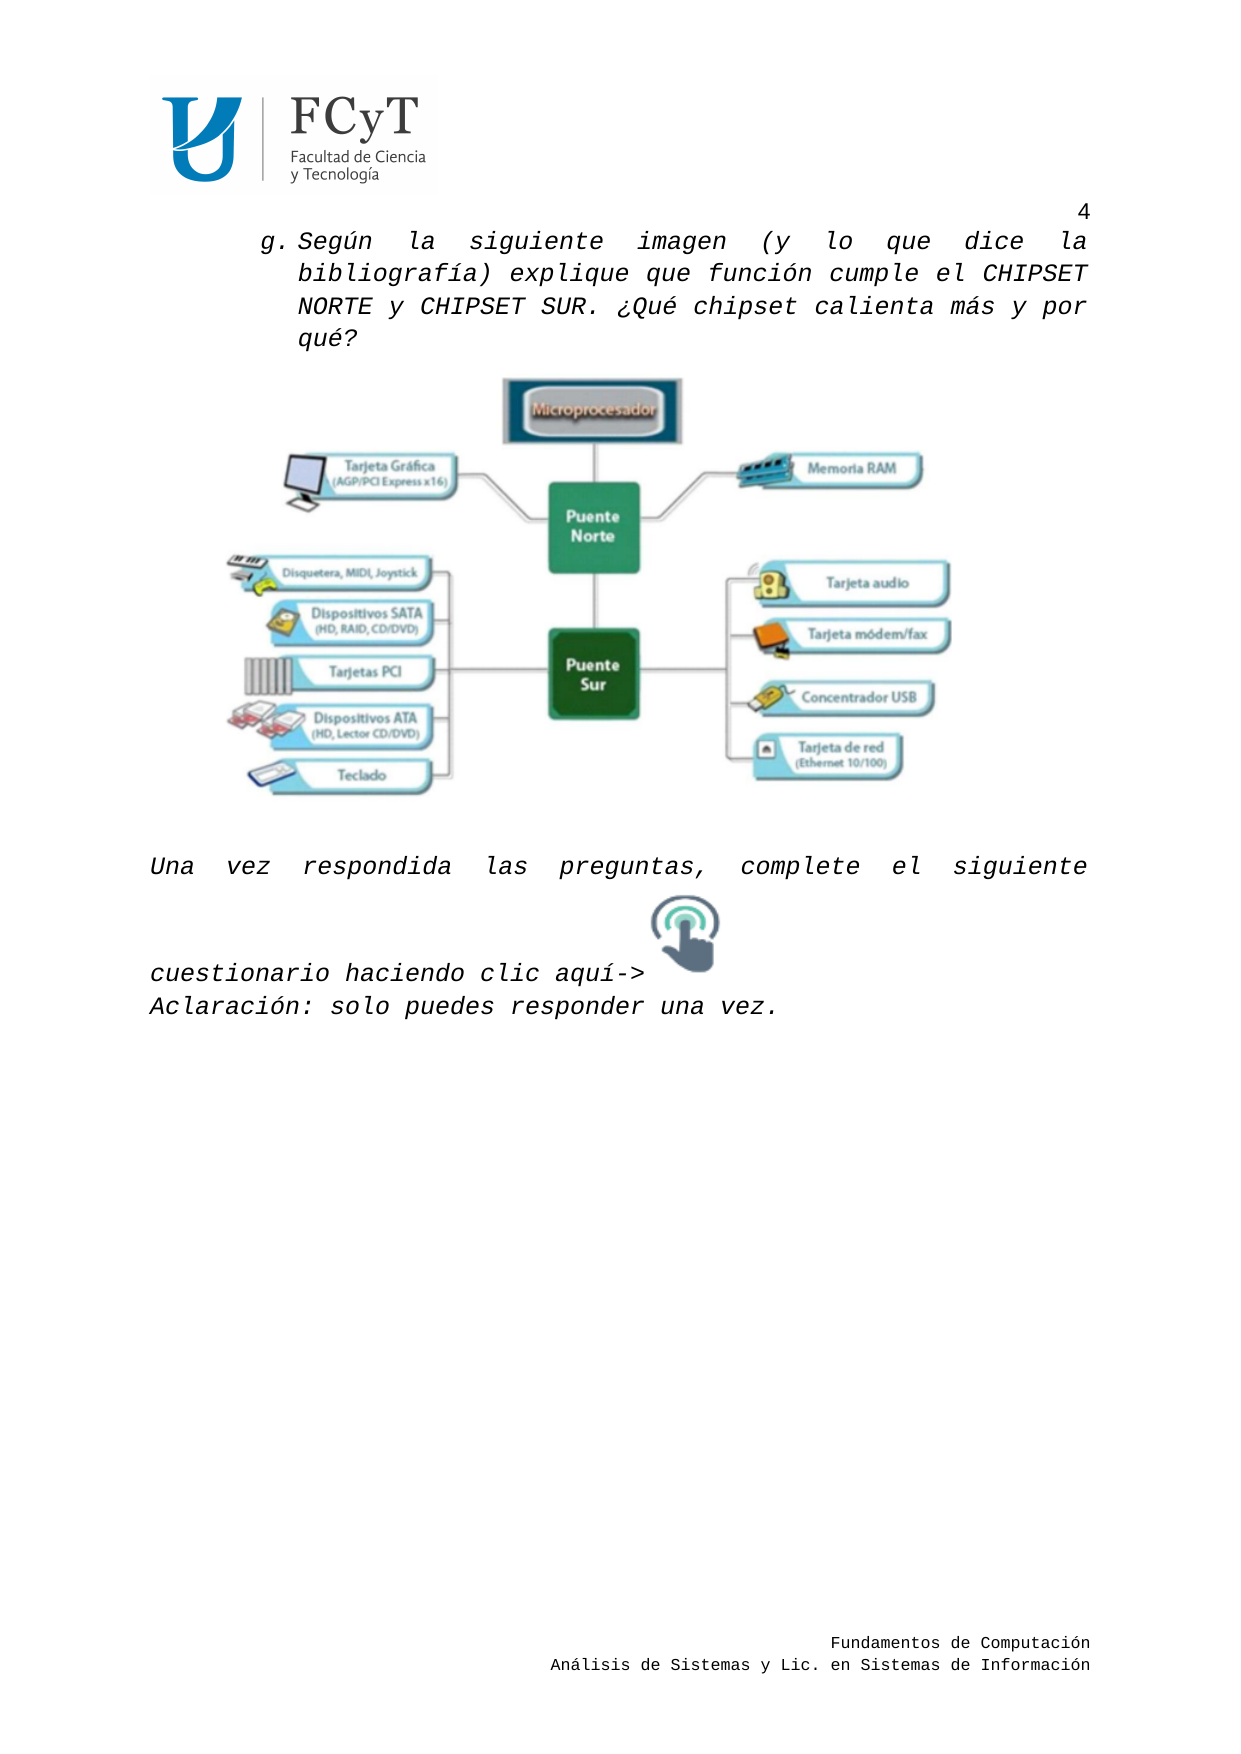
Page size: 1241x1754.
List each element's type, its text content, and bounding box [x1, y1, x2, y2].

picture [225, 358, 978, 818]
picture [150, 75, 438, 195]
text Una vez respondida las preguntas, complete el siguiente cuestionario haciendo clic aquí-> [150, 854, 1090, 989]
list Según la siguiente imagen (y lo que dice la bibliografía) explique que función cumple el CHIPSET NORTE y CHIPSET SUR. ¿Qué chipset calienta más y por qué? [260, 228, 1090, 354]
text Aclaración: solo puedes responder una vez. [150, 993, 1090, 1022]
picture [645, 886, 739, 982]
